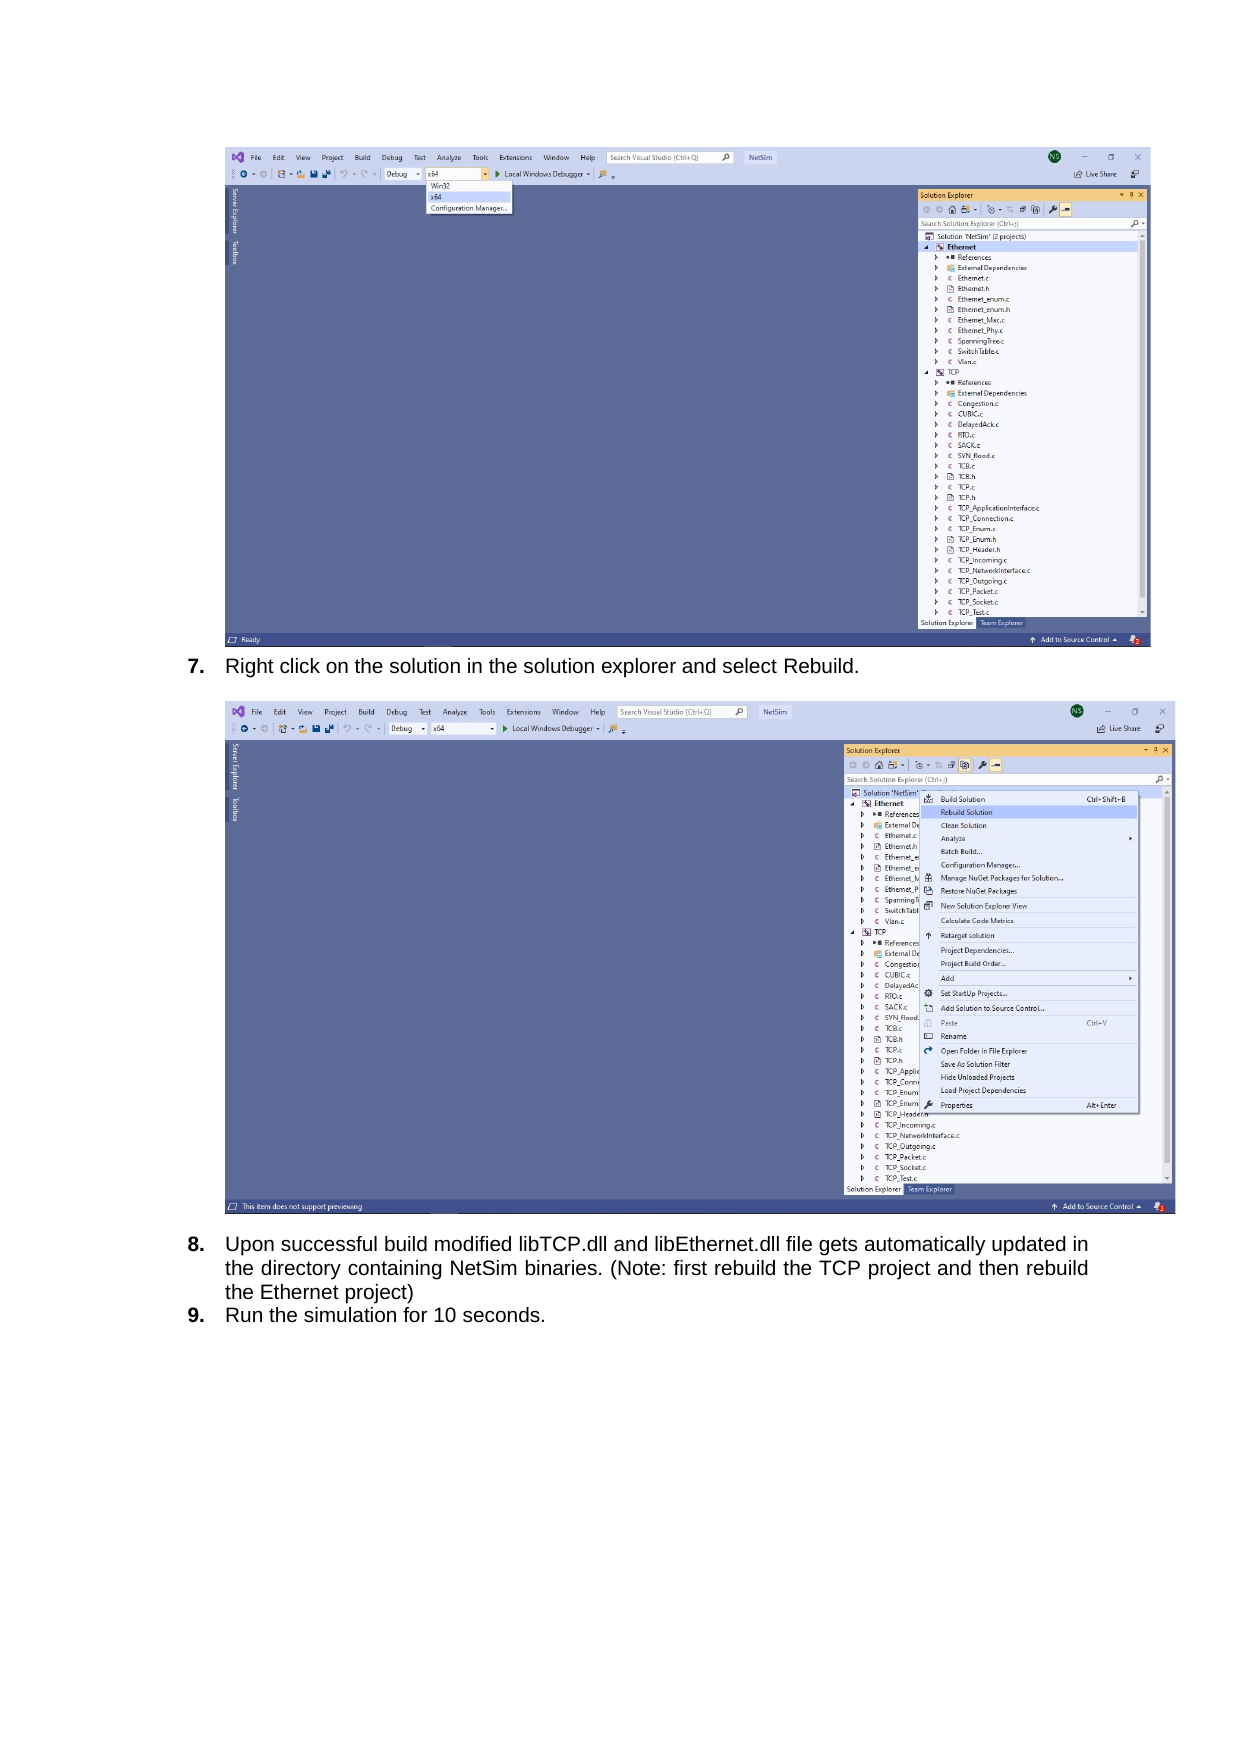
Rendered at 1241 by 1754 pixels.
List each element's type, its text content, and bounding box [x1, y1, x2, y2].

picture [225, 147, 1151, 647]
list Upon successful build modified libTCP.dll and libEthernet.dll file gets automatically updated in the directory containing NetSim binaries. (Note: first rebuild the TCP project and then rebuild the Ethernet project) [187, 1232, 1090, 1304]
list Right click on the solution in the solution explorer and select Rebuild. [187, 654, 1176, 678]
picture [225, 701, 1176, 1214]
list Run the simulation for 10 seconds. [187, 1304, 1176, 1328]
